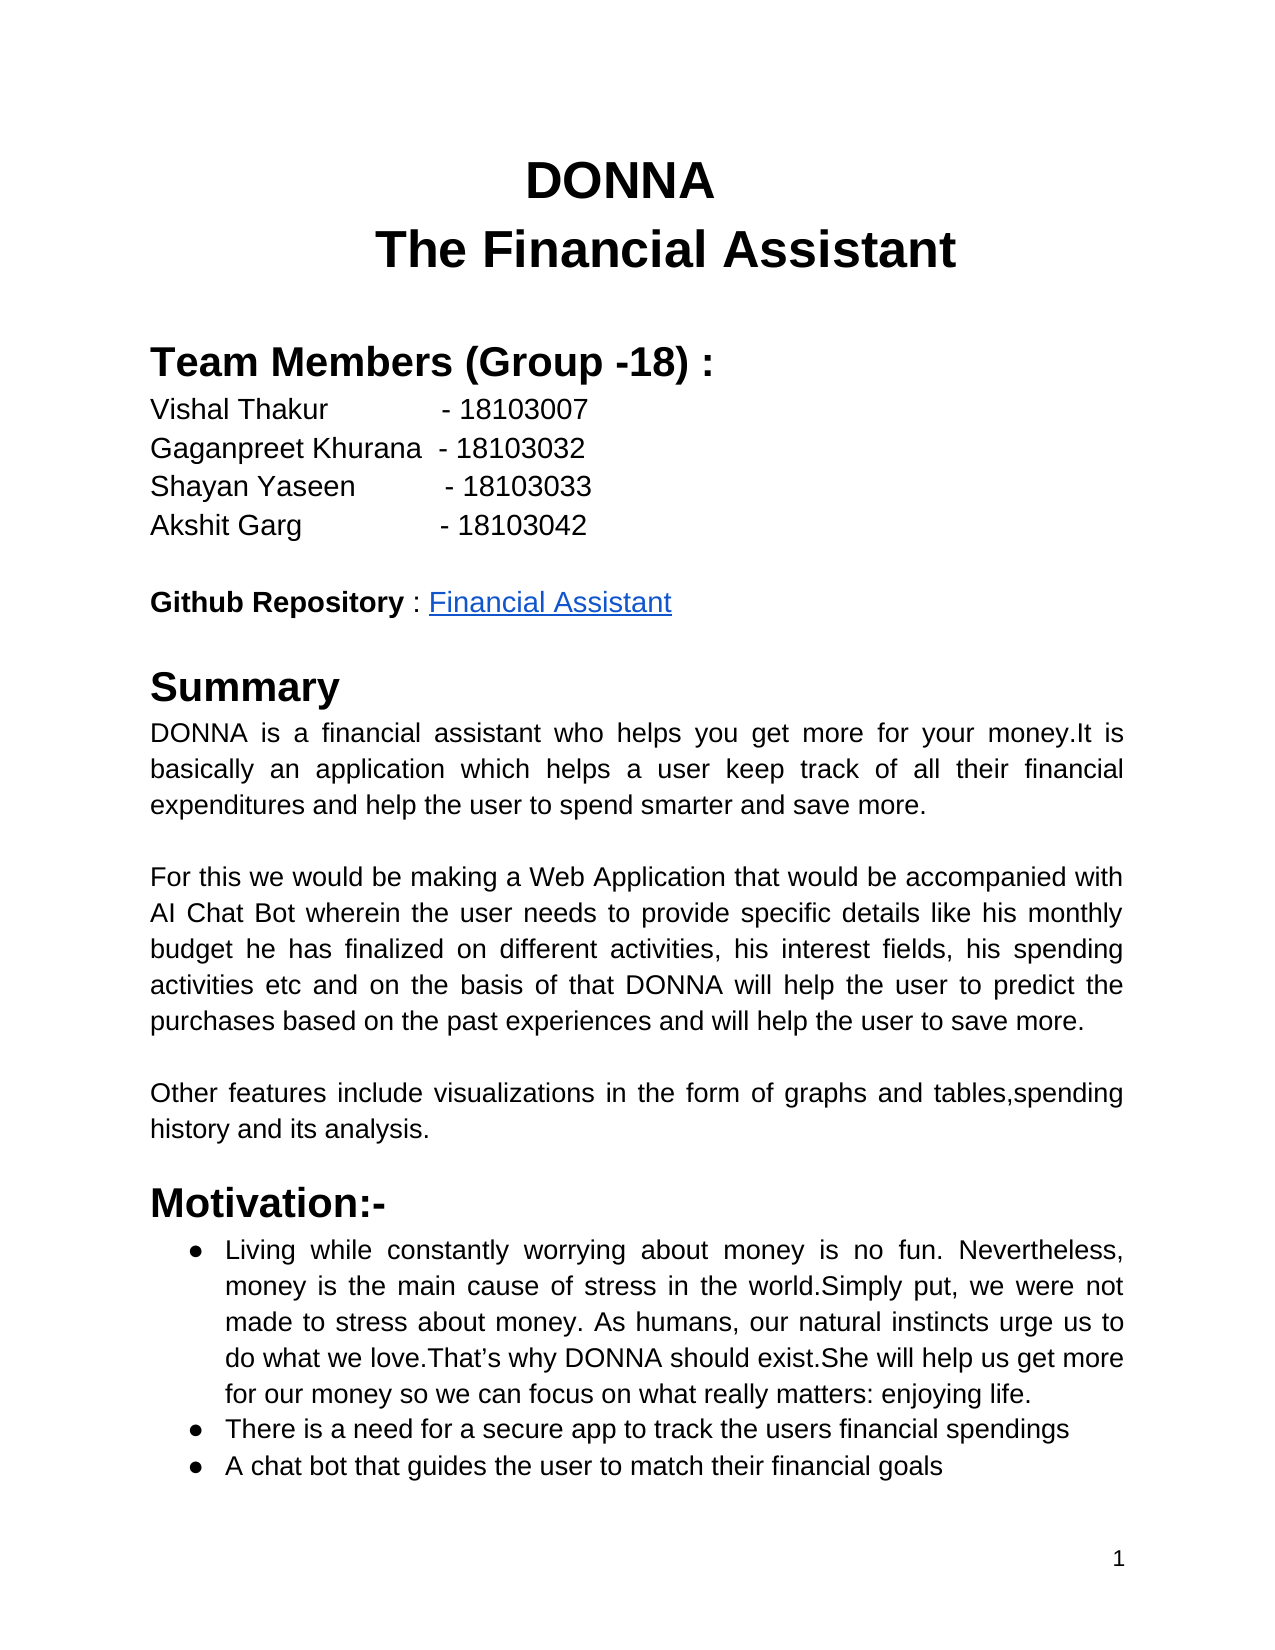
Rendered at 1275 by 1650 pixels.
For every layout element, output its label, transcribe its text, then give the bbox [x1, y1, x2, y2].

text DONNA [375, 150, 1125, 210]
text Vishal Thakur - 18103007 [150, 392, 1125, 426]
text Shayan Yaseen - 18103033 [150, 469, 1125, 503]
text Other features include visualizations in the form of graphs and tables,spending history and its analysis. [150, 1077, 1125, 1144]
text Summary [150, 662, 1125, 710]
text Akshit Garg - 18103042 [150, 508, 1125, 542]
text The Financial Assistant [375, 219, 1125, 279]
text Gaganpreet Khurana - 18103032 [150, 431, 1125, 464]
list Living while constantly worrying about money is no fun. Nevertheless, money is the main cause of stress in the world.Simply put, we were not made to stress about money. As humans, our natural instincts urge us to do what we love.That’s why DONNA should exist.She will help us get more for our money so we can focus on what really matters: enjoying life. [187, 1234, 1125, 1409]
text DONNA is a financial assistant who helps you get more for your money.It is basically an application which helps a user keep track of all their financial expenditures and help the user to spend smarter and save more. [150, 717, 1125, 820]
text Motivation:- [150, 1179, 1125, 1227]
list A chat bot that guides the user to match their financial goals [187, 1449, 1125, 1481]
text Github Repository : Financial Assistant [150, 585, 1125, 619]
text Team Members (Group -18) : [150, 337, 1125, 385]
text For this we would be making a Web Application that would be accompanied with AI Chat Bot wherein the user needs to provide specific details like his monthly budget he has finalized on different activities, his interest fields, his spending activities etc and on the basis of that DONNA will help the user to predict the purchases based on the past experiences and will help the user to save more. [150, 861, 1125, 1036]
list There is a need for a secure app to track the users financial spendings [187, 1413, 1125, 1445]
